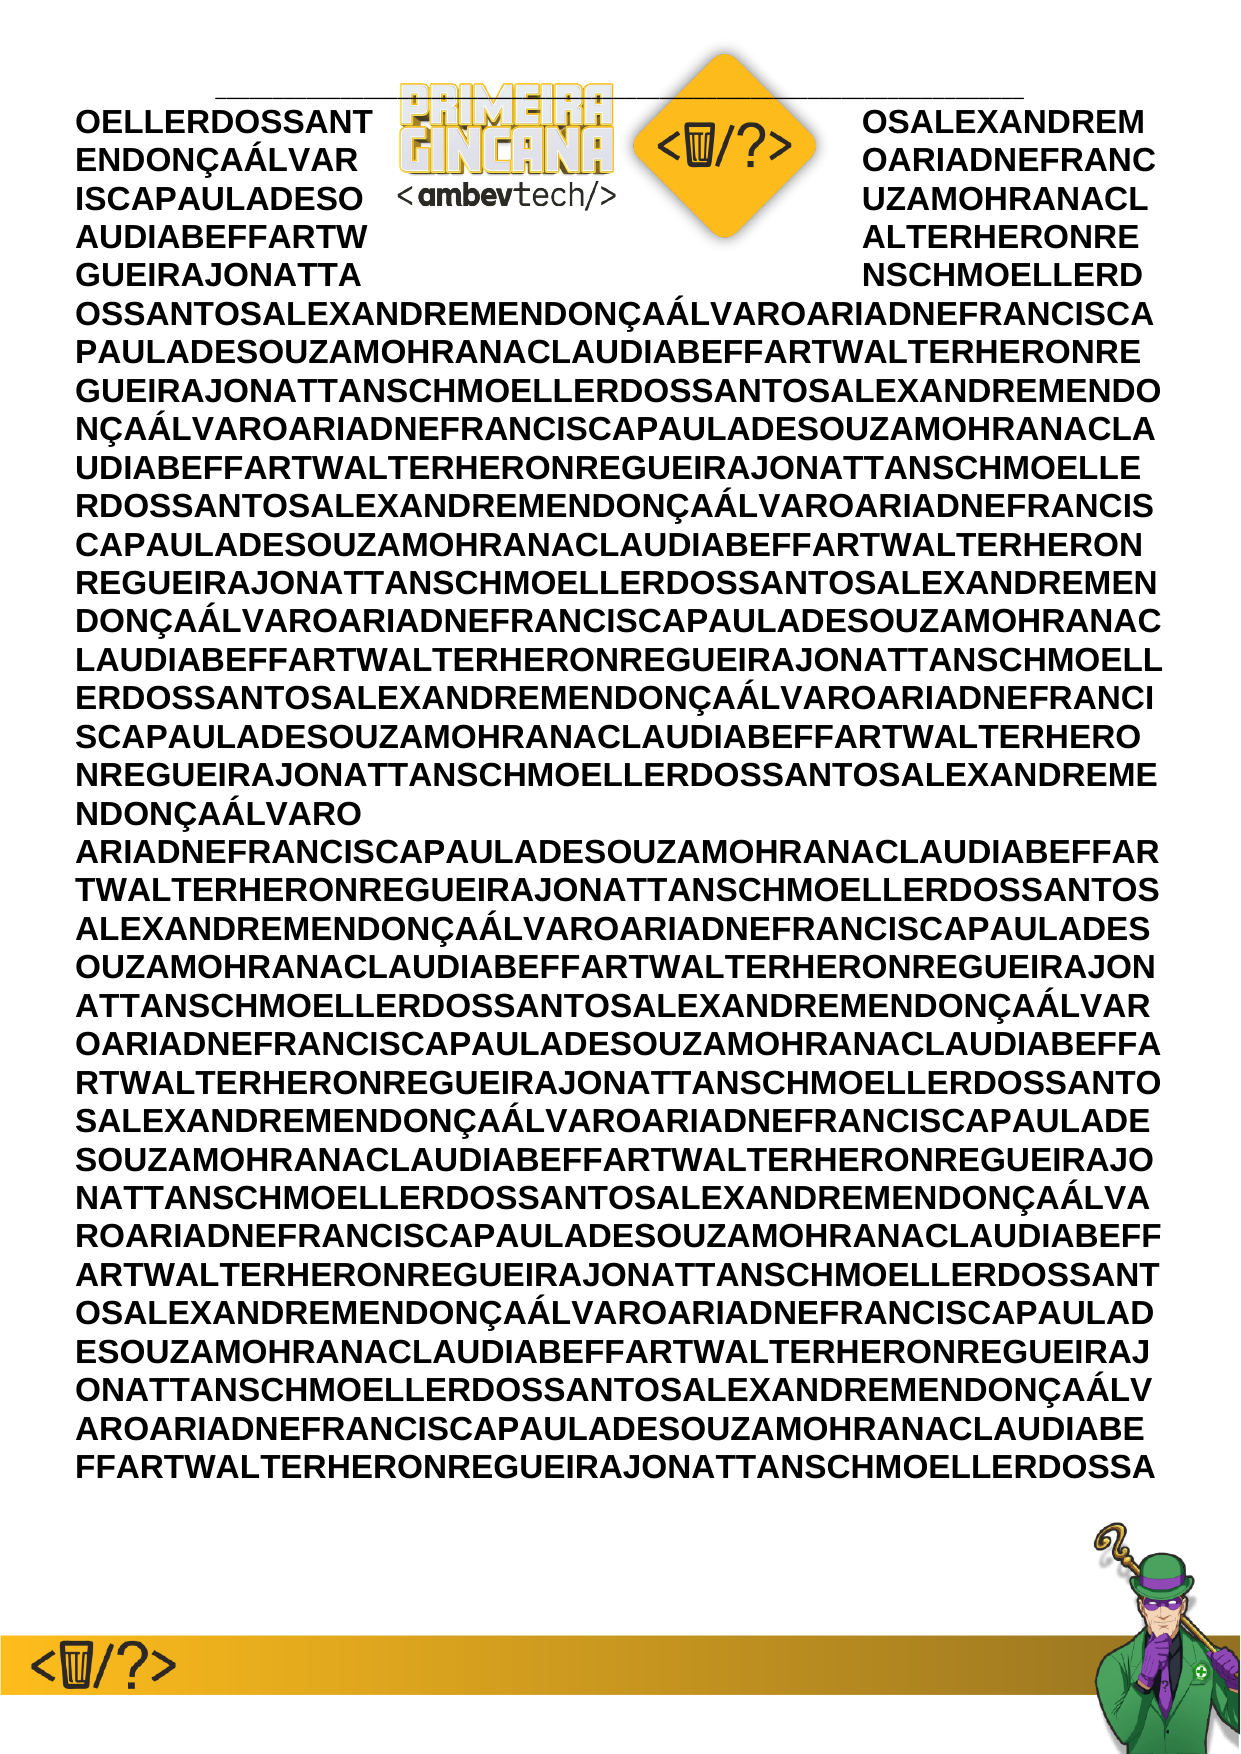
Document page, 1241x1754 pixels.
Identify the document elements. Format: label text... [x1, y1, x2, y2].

picture [397, 27, 843, 102]
text ARIADNEFRANCISCAPAULADESOUZAMOHRANACLAUDIABEFFARTWALTERHERONREGUEIRAJONATTANSCHMOELLERDOSSANTOS [75, 832, 1165, 909]
picture [0, 1516, 1241, 1754]
